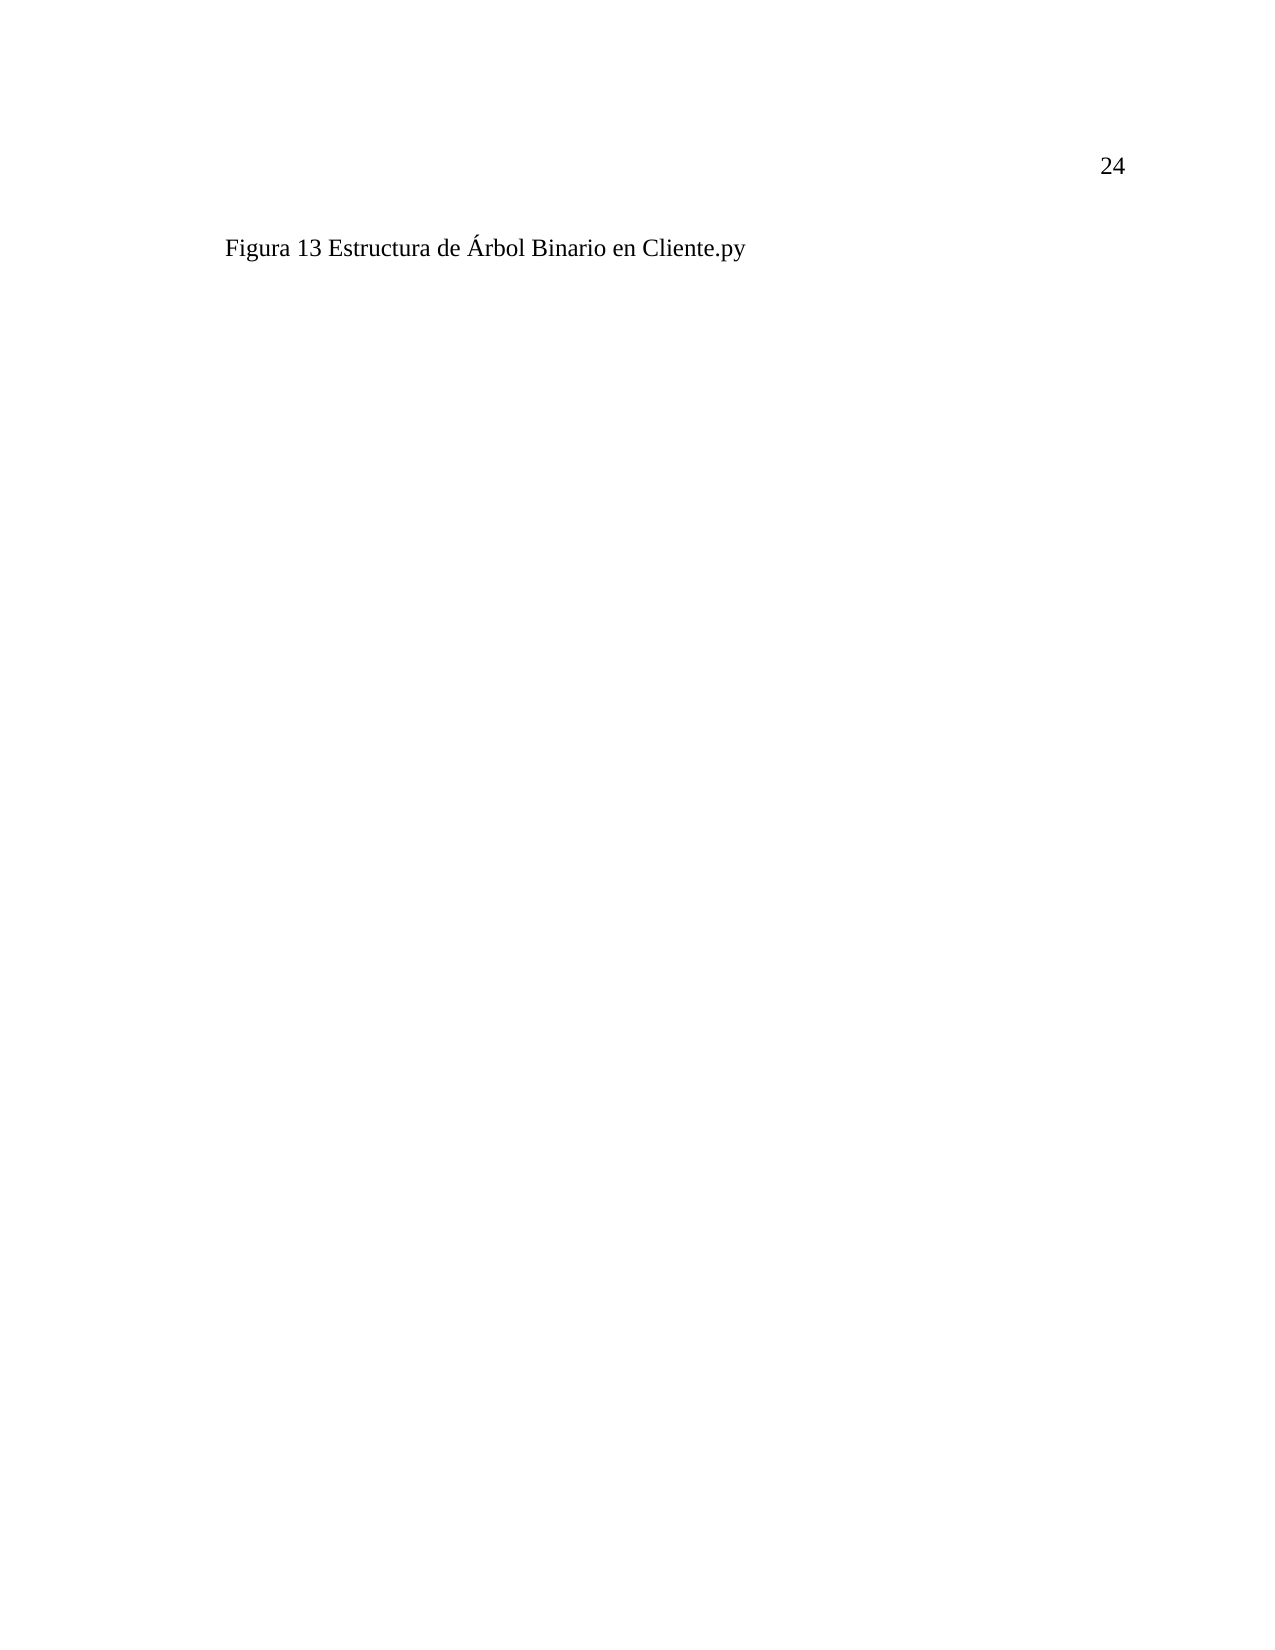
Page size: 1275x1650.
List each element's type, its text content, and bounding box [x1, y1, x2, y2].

text Figura 13 Estructura de Árbol Binario en Cliente.py [150, 233, 1125, 262]
